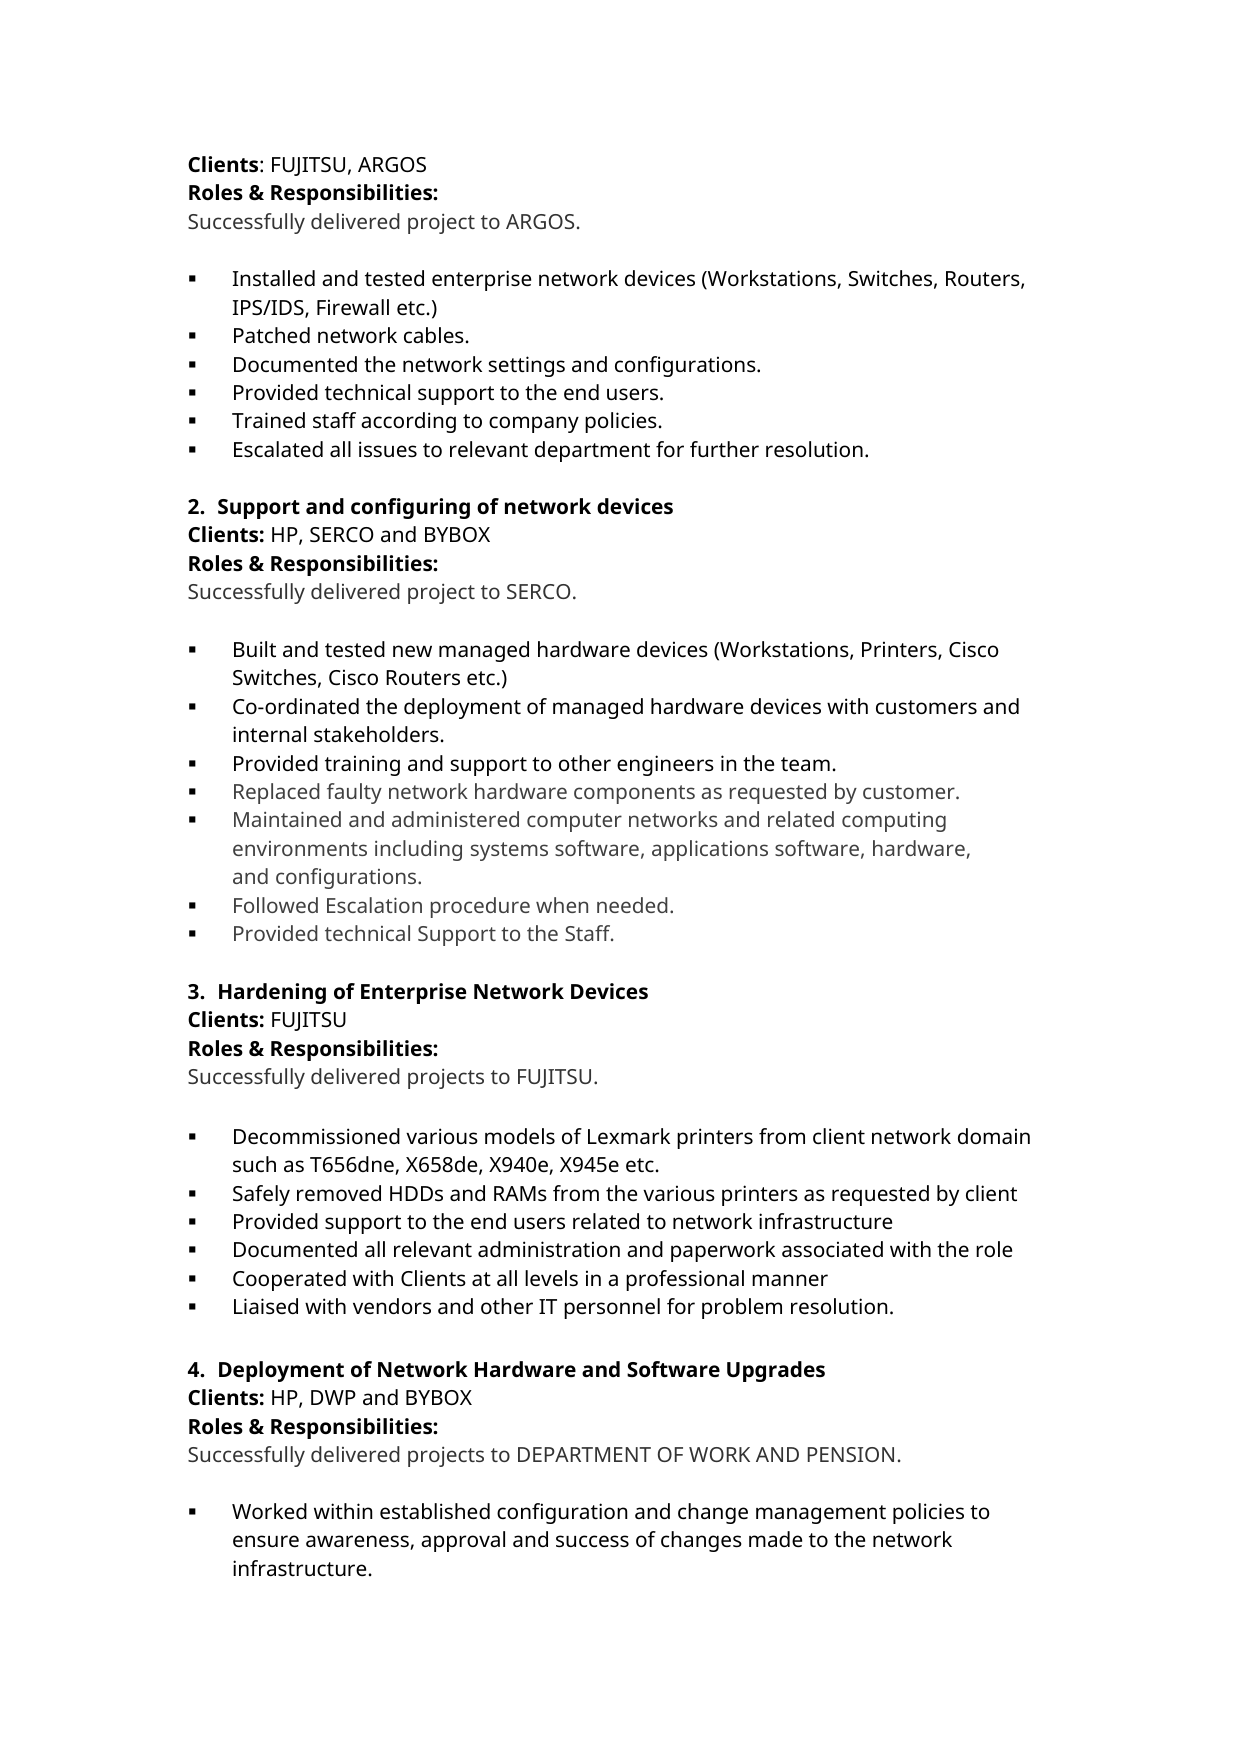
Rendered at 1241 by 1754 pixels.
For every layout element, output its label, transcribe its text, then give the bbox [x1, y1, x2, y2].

list Hardening of Enterprise Network Devices [187, 977, 1053, 1005]
text Clients: FUJITSU, ARGOS [187, 150, 1053, 178]
list Patched network cables. [187, 321, 1053, 350]
text Successfully delivered projects to FUJITSU. [187, 1062, 1053, 1091]
text Clients: FUJITSU [187, 1005, 1053, 1034]
text Roles & Responsibilities: [187, 178, 1053, 207]
list Co-ordinated the deployment of managed hardware devices with customers and internal stakeholders. [187, 692, 1053, 749]
list Support and configuring of network devices [187, 492, 1053, 520]
list Maintained and administered computer networks and related computing environments including systems software, applications software, hardware, and configurations. [187, 806, 1053, 891]
list Documented all relevant administration and paperwork associated with the role [187, 1236, 1053, 1264]
text Successfully delivered projects to DEPARTMENT OF WORK AND PENSION. [187, 1440, 1053, 1469]
list Liaised with vendors and other IT personnel for problem resolution. [187, 1292, 1053, 1321]
list Provided training and support to other engineers in the team. [187, 749, 1053, 777]
list Provided support to the end users related to network infrastructure [187, 1207, 1053, 1236]
text Clients: HP, SERCO and BYBOX [187, 520, 1053, 549]
text Roles & Responsibilities: [187, 1034, 1053, 1062]
list Cooperated with Clients at all levels in a professional manner [187, 1264, 1053, 1292]
list Provided technical Support to the Staff. [187, 919, 1053, 948]
list Installed and tested enterprise network devices (Workstations, Switches, Routers, IPS/IDS, Firewall etc.) [187, 264, 1053, 321]
list Trained staff according to company policies. [187, 407, 1053, 435]
text Roles & Responsibilities: [187, 1412, 1053, 1440]
list Provided technical support to the end users. [187, 378, 1053, 407]
list Replaced faulty network hardware components as requested by customer. [187, 777, 1053, 806]
list Deployment of Network Hardware and Software Upgrades [187, 1355, 1053, 1383]
text Successfully delivered project to ARGOS. [187, 207, 1053, 235]
list Decommissioned various models of Lexmark printers from client network domain such as T656dne, X658de, X940e, X945e etc. [187, 1122, 1053, 1179]
text Clients: HP, DWP and BYBOX [187, 1383, 1053, 1412]
list Escalated all issues to relevant department for further resolution. [187, 435, 1053, 463]
list Documented the network settings and configurations. [187, 350, 1053, 378]
text Successfully delivered project to SERCO. [187, 577, 1053, 606]
list Worked within established configuration and change management policies to ensure awareness, approval and success of changes made to the network infrastructure. [187, 1497, 1053, 1582]
text Roles & Responsibilities: [187, 549, 1053, 577]
list Built and tested new managed hardware devices (Workstations, Printers, Cisco Switches, Cisco Routers etc.) [187, 635, 1053, 692]
list Followed Escalation procedure when needed. [187, 891, 1053, 919]
list Safely removed HDDs and RAMs from the various printers as requested by client [187, 1179, 1053, 1207]
